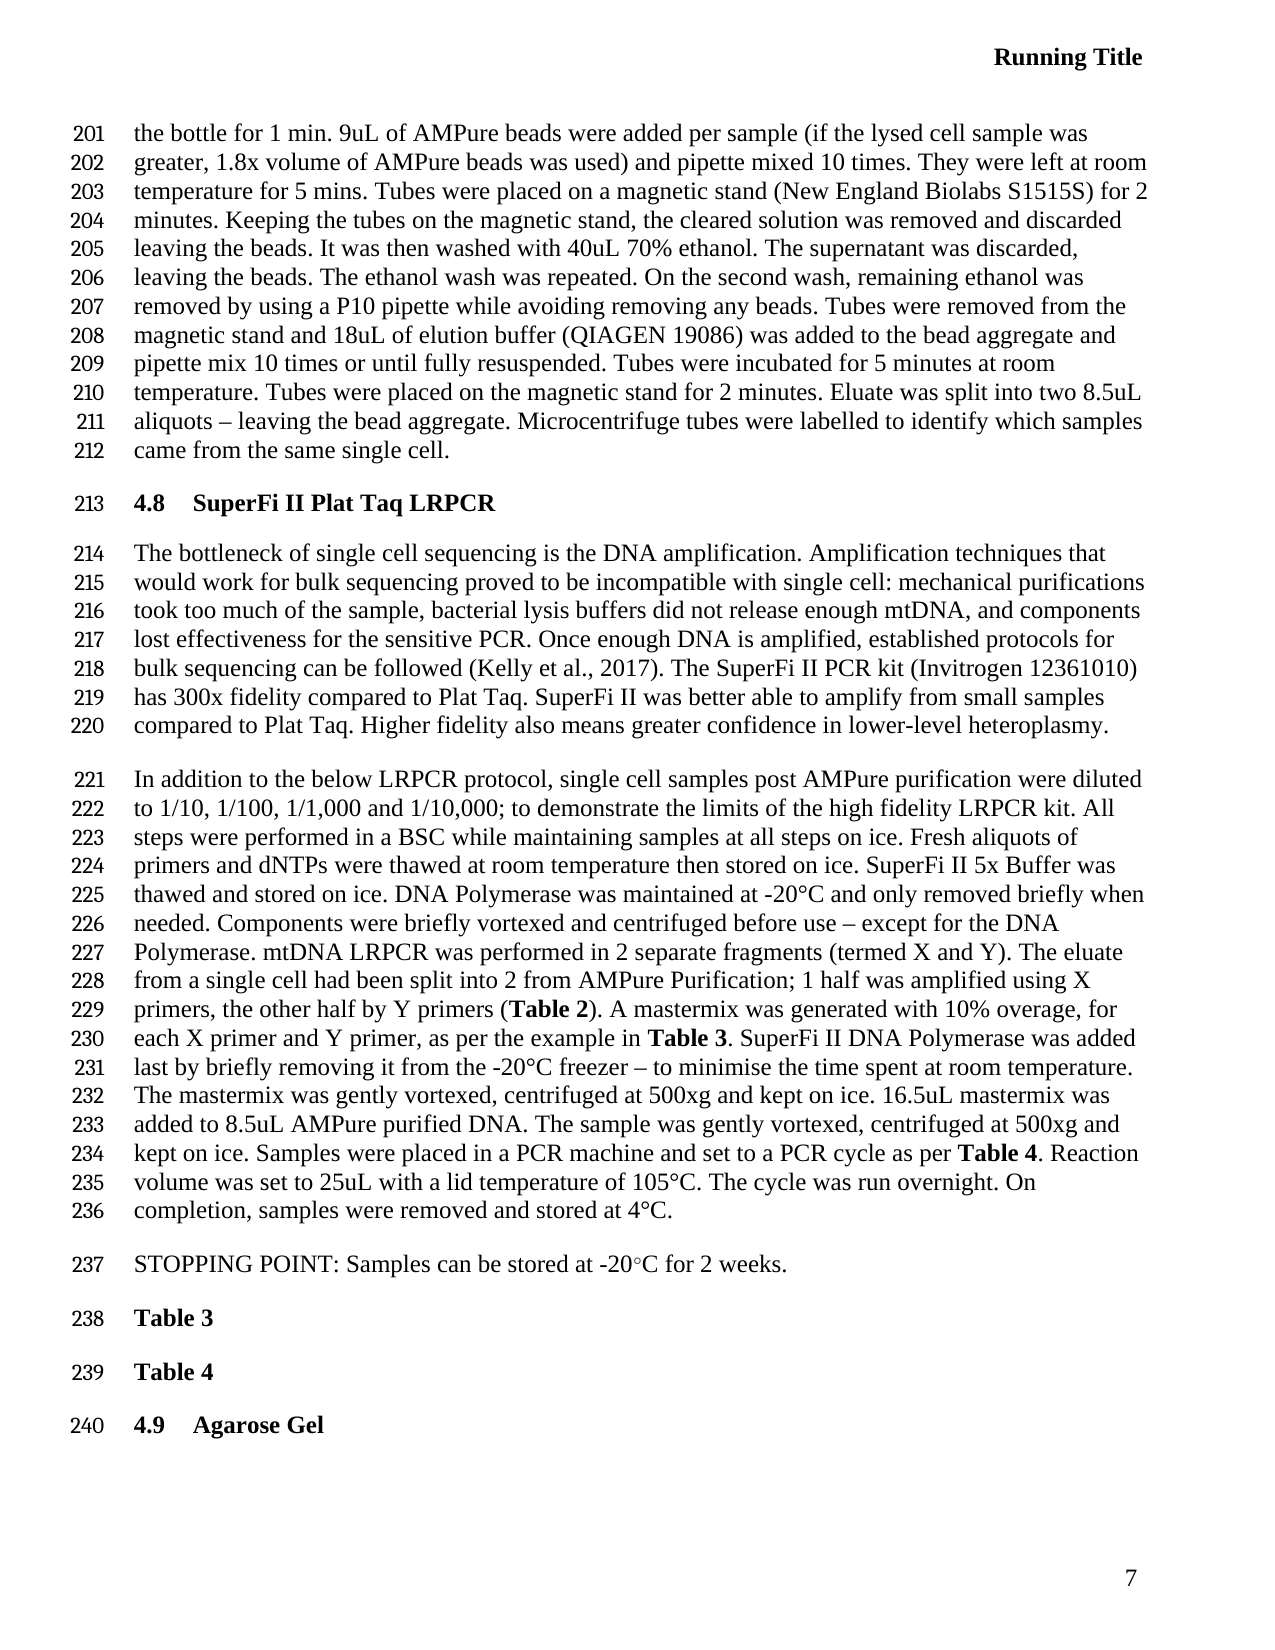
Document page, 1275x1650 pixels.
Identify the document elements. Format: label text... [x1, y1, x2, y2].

text Table 4 [133, 1357, 1152, 1386]
text In addition to the below LRPCR protocol, single cell samples post AMPure purification were diluted to 1/10, 1/100, 1/1,000 and 1/10,000; to demonstrate the limits of the high fidelity LRPCR kit. All steps were performed in a BSC while maintaining samples at all steps on ice. Fresh aliquots of primers and dNTPs were thawed at room temperature then stored on ice. SuperFi II 5x Buffer was thawed and stored on ice. DNA Polymerase was maintained at -20°C and only removed briefly when needed. Components were briefly vortexed and centrifuged before use – except for the DNA Polymerase. mtDNA LRPCR was performed in 2 separate fragments (termed X and Y). The eluate from a single cell had been split into 2 from AMPure Purification; 1 half was amplified using X primers, the other half by Y primers (Table 2). A mastermix was generated with 10% overage, for each X primer and Y primer, as per the example in Table 3. SuperFi II DNA Polymerase was added last by briefly removing it from the -20°C freezer – to minimise the time spent at room temperature. The mastermix was gently vortexed, centrifuged at 500xg and kept on ice. 16.5uL mastermix was added to 8.5uL AMPure purified DNA. The sample was gently vortexed, centrifuged at 500xg and kept on ice. Samples were placed in a PCR machine and set to a PCR cycle as per Table 4. Reaction volume was set to 25uL with a lid temperature of 105°C. The cycle was run overnight. On completion, samples were removed and stored at 4°C. [133, 764, 1152, 1224]
text The bottleneck of single cell sequencing is the DNA amplification. Amplification techniques that would work for bulk sequencing proved to be incompatible with single cell: mechanical purifications took too much of the sample, bacterial lysis buffers did not release enough mtDNA, and components lost effectiveness for the sensitive PCR. Once enough DNA is amplified, established protocols for bulk sequencing can be followed (Kelly et al., 2017). The SuperFi II PCR kit (Invitrogen 12361010) has 300x fidelity compared to Plat Taq. SuperFi II was better able to amplify from small samples compared to Plat Taq. Higher fidelity also means greater confidence in lower-level heteroplasmy. [133, 538, 1152, 739]
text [133, 118, 1152, 463]
subtitle Agarose Gel [133, 1411, 1152, 1439]
text Table 3 [133, 1303, 1152, 1332]
text STOPPING POINT: Samples can be stored at -20°C for 2 weeks. [133, 1249, 1152, 1278]
subtitle SuperFi II Plat Taq LRPCR [133, 488, 1152, 517]
